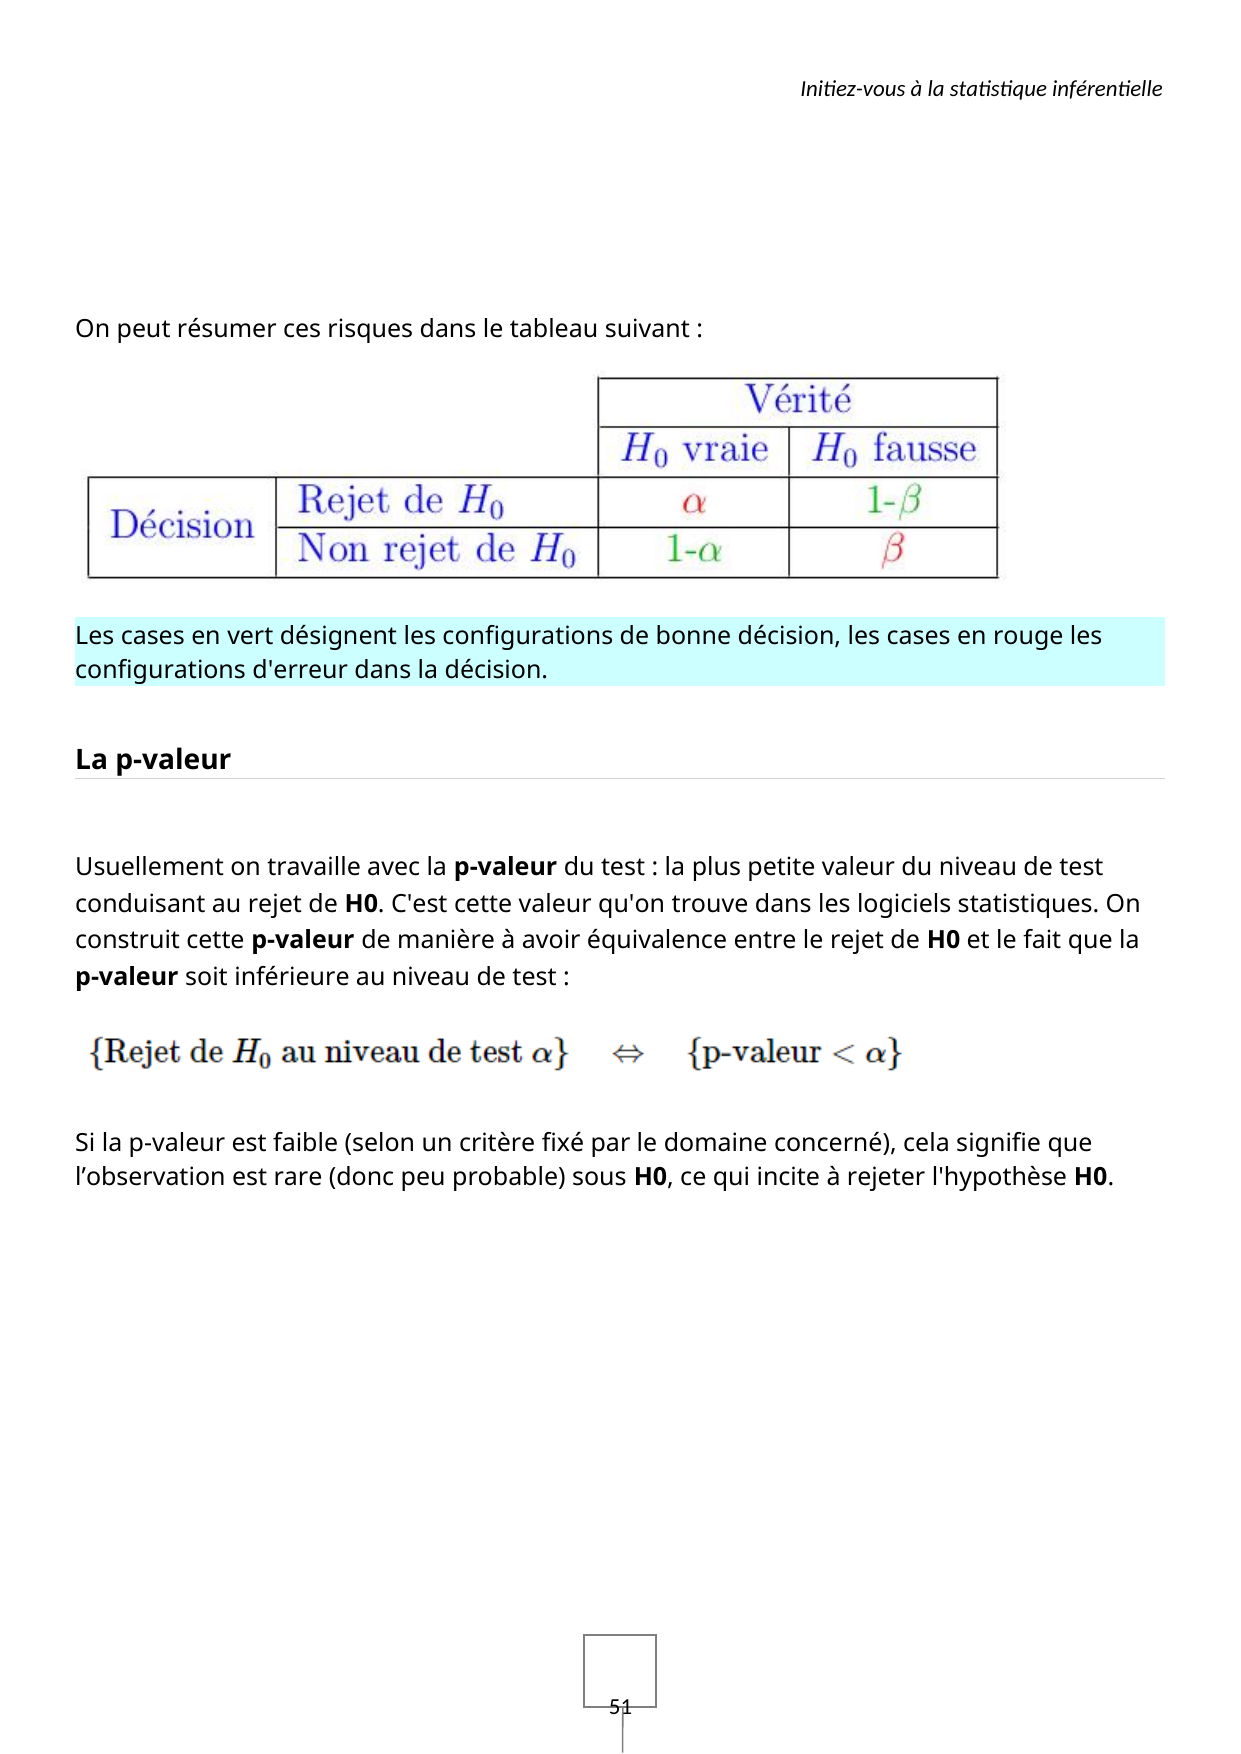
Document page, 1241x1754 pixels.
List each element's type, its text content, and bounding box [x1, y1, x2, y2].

subtitle La p-valeur [75, 739, 1165, 778]
text Les cases en vert désignent les configurations de bonne décision, les cases en rouge les configurations d'erreur dans la décision. [75, 617, 1165, 686]
text Usuellement on travaille avec la p-valeur du test : la plus petite valeur du niveau de test conduisant au rejet de H0. C'est cette valeur qu'on trouve dans les logiciels statistiques. On construit cette p-valeur de manière à avoir équivalence entre le rejet de H0 et le fait que la p-valeur soit inférieure au niveau de test : [75, 848, 1165, 993]
picture [75, 1012, 933, 1091]
picture [81, 370, 1006, 585]
text On peut résumer ces risques dans le tableau suivant : [75, 310, 1165, 344]
text Si la p-valeur est faible (selon un critère fixé par le domaine concerné), cela signifie que l’observation est rare (donc peu probable) sous H0, ce qui incite à rejeter l'hypothèse H0. [75, 1124, 1165, 1192]
